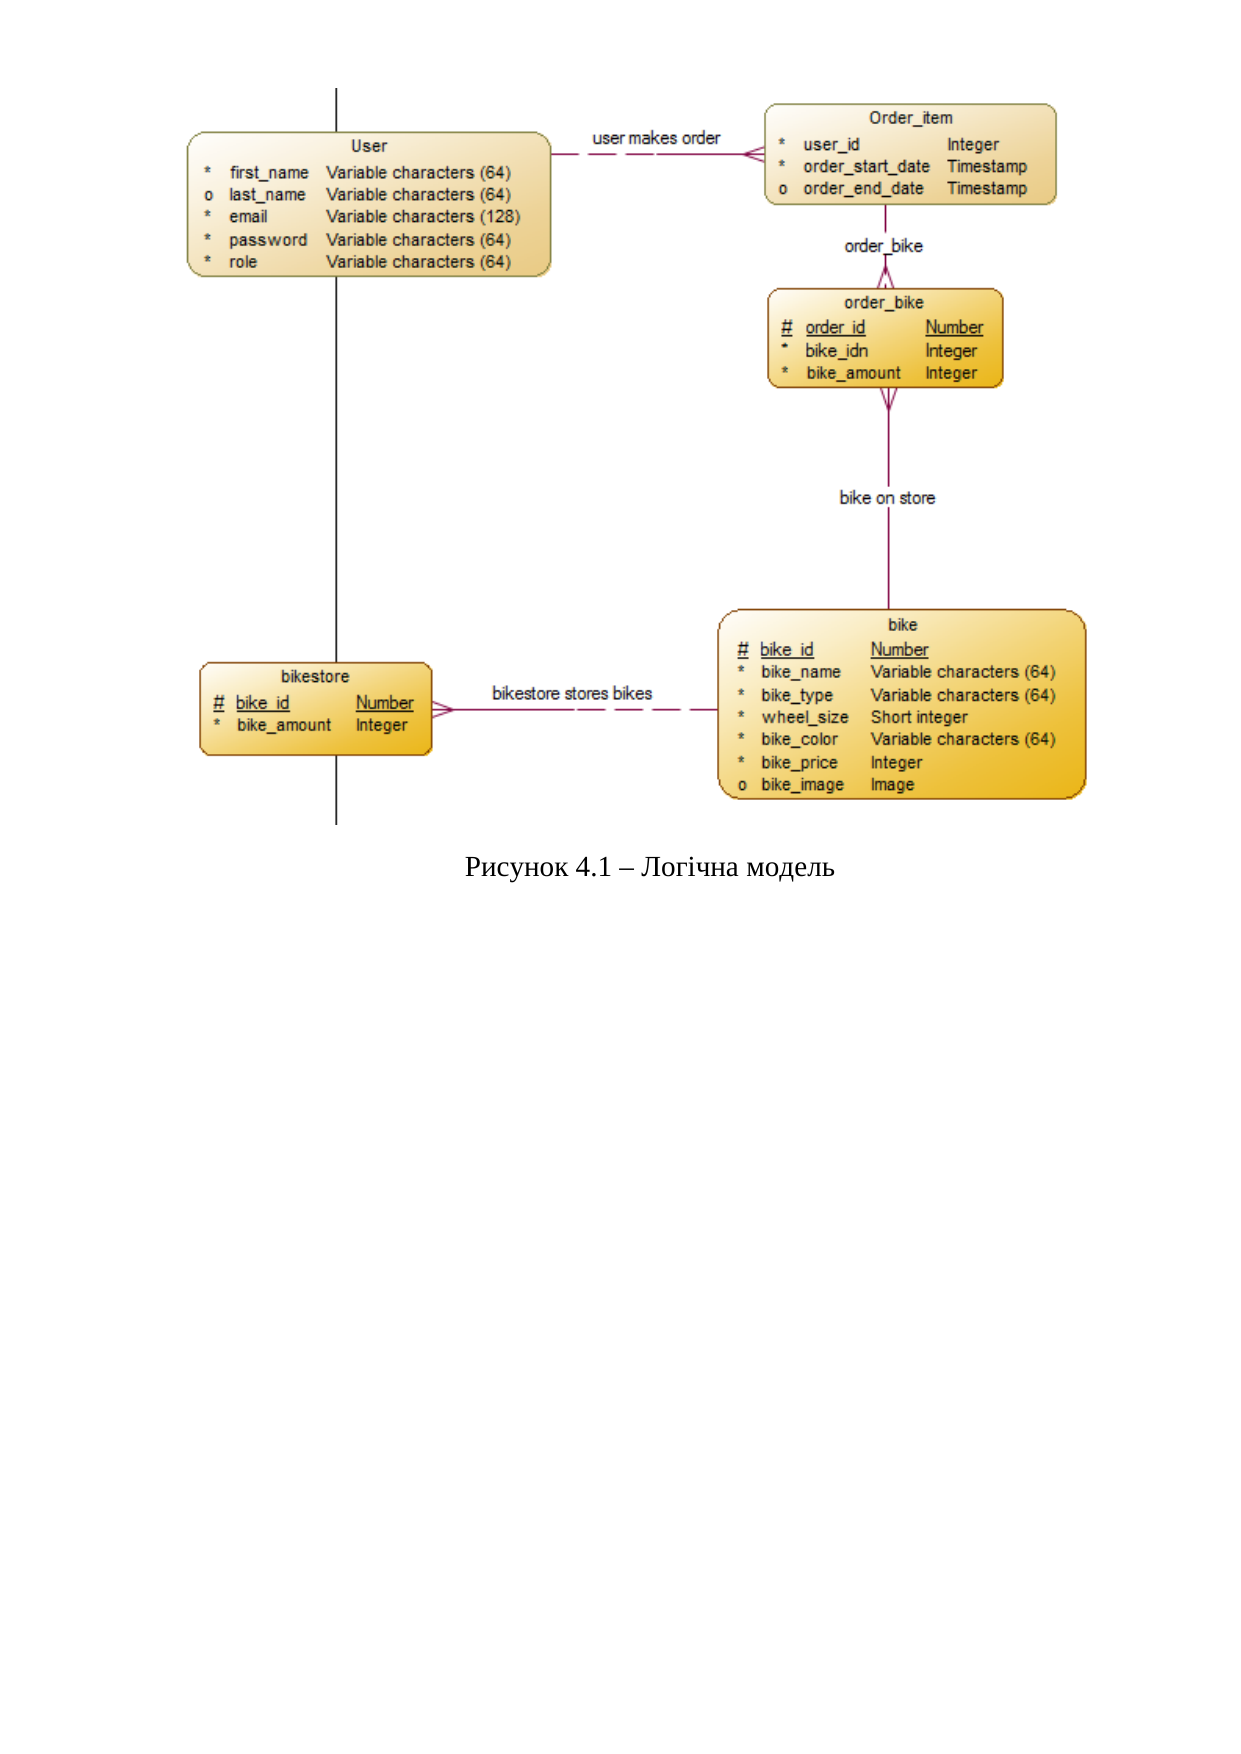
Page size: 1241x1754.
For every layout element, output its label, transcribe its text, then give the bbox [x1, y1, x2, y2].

picture [173, 88, 1126, 825]
text Рисунок 4.1 – Логічна модель [148, 849, 1152, 883]
